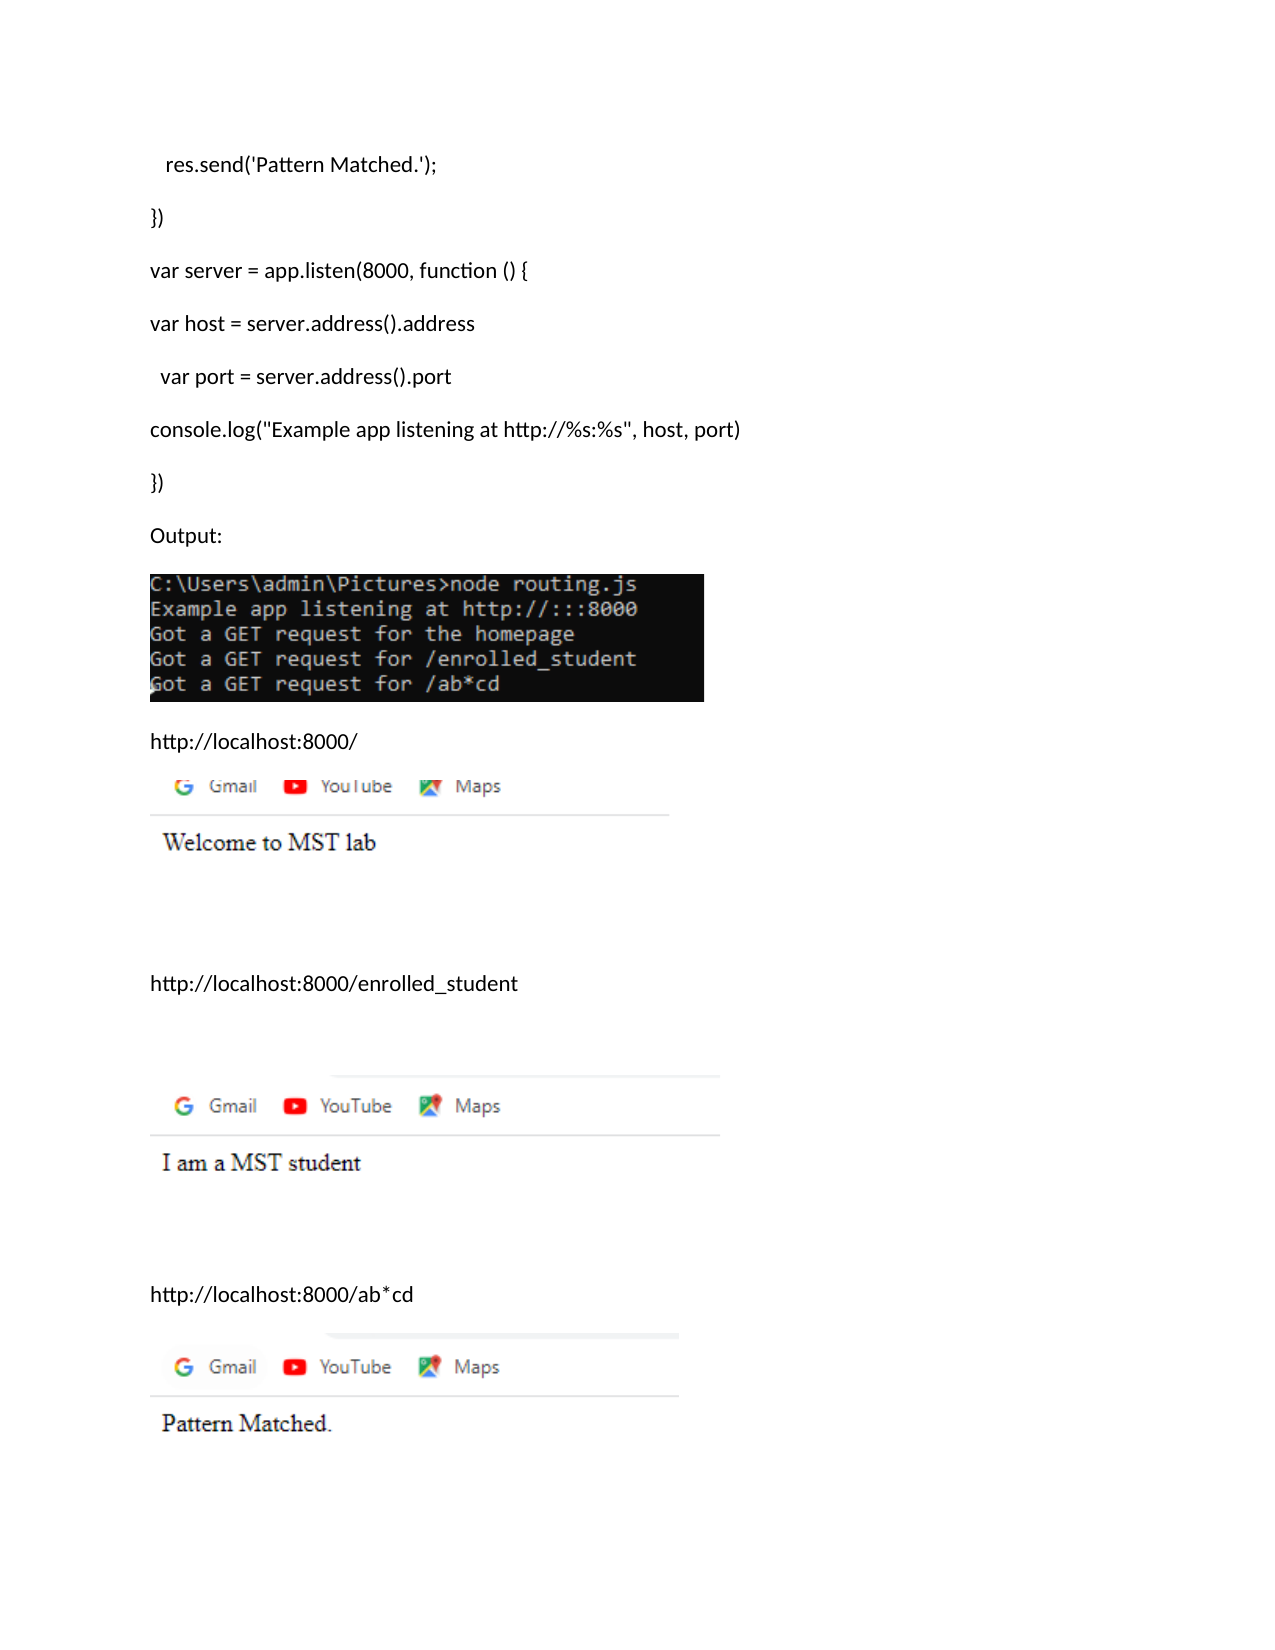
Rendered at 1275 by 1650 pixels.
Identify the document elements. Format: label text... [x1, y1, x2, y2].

picture [150, 1075, 721, 1256]
text }) [150, 468, 1125, 496]
text http://localhost:8000/enrolled_student [150, 969, 1125, 997]
text var port = server.address().port [150, 362, 1125, 390]
picture [150, 1333, 679, 1488]
text var server = app.listen(8000, function () { [150, 256, 1125, 284]
picture [150, 574, 705, 702]
text Output: [150, 521, 1125, 549]
text console.log("Example app listening at http://%s:%s", host, port) [150, 415, 1125, 443]
text http://localhost:8000/ [150, 727, 1125, 755]
text }) [150, 203, 1125, 231]
text var host = server.address().address [150, 309, 1125, 337]
text http://localhost:8000/ab*cd [150, 1280, 1125, 1308]
text res.send('Pattern Matched.'); [150, 150, 1125, 178]
picture [150, 780, 670, 945]
